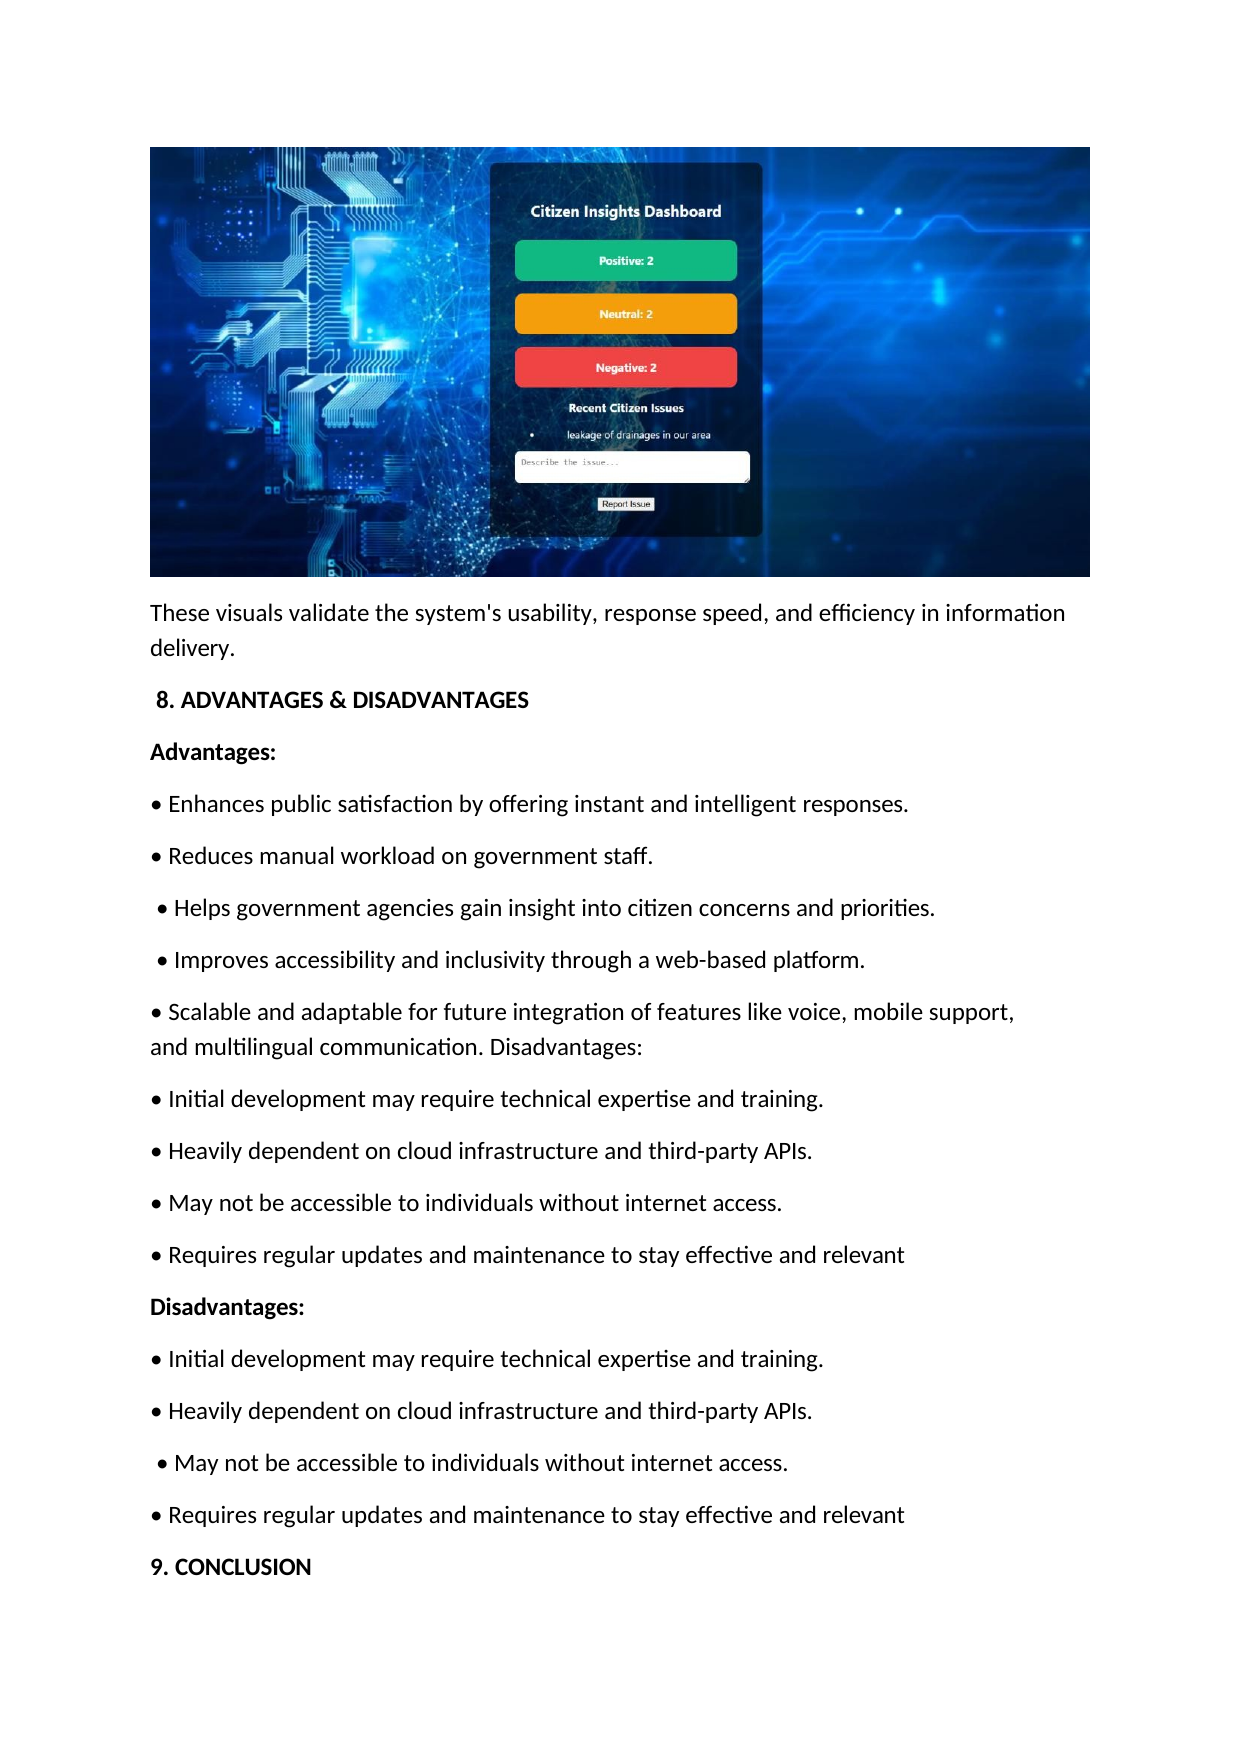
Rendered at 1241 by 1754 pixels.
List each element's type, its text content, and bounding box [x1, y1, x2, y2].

subtitle Advantages: [150, 736, 1196, 767]
list Improves accessibility and inclusivity through a web-based platform. [156, 944, 1196, 975]
list Heavily dependent on cloud infrastructure and third-party APIs. [150, 1135, 1196, 1166]
text These visuals validate the system's usability, response speed, and efficiency in information delivery. [150, 598, 1090, 663]
picture [150, 147, 1090, 577]
subtitle Disadvantages: [150, 1291, 1196, 1322]
list Requires regular updates and maintenance to stay effective and relevant [150, 1499, 1196, 1530]
list Initial development may require technical expertise and training. [150, 1343, 1196, 1374]
list May not be accessible to individuals without internet access. [150, 1187, 1196, 1218]
list Helps government agencies gain insight into citizen concerns and priorities. [156, 892, 1196, 923]
list Reduces manual workload on government staff. [150, 840, 1196, 871]
list Requires regular updates and maintenance to stay effective and relevant [150, 1239, 1196, 1269]
subtitle ADVANTAGES & DISADVANTAGES [156, 684, 1196, 715]
subtitle CONCLUSION [150, 1551, 1196, 1582]
list Scalable and adaptable for future integration of features like voice, mobile support, and multilingual communication. Disadvantages: [150, 996, 1053, 1062]
list Heavily dependent on cloud infrastructure and third-party APIs. [150, 1395, 1196, 1426]
list May not be accessible to individuals without internet access. [156, 1447, 1196, 1478]
list Initial development may require technical expertise and training. [150, 1083, 1196, 1113]
list Enhances public satisfaction by offering instant and intelligent responses. [150, 788, 1196, 819]
